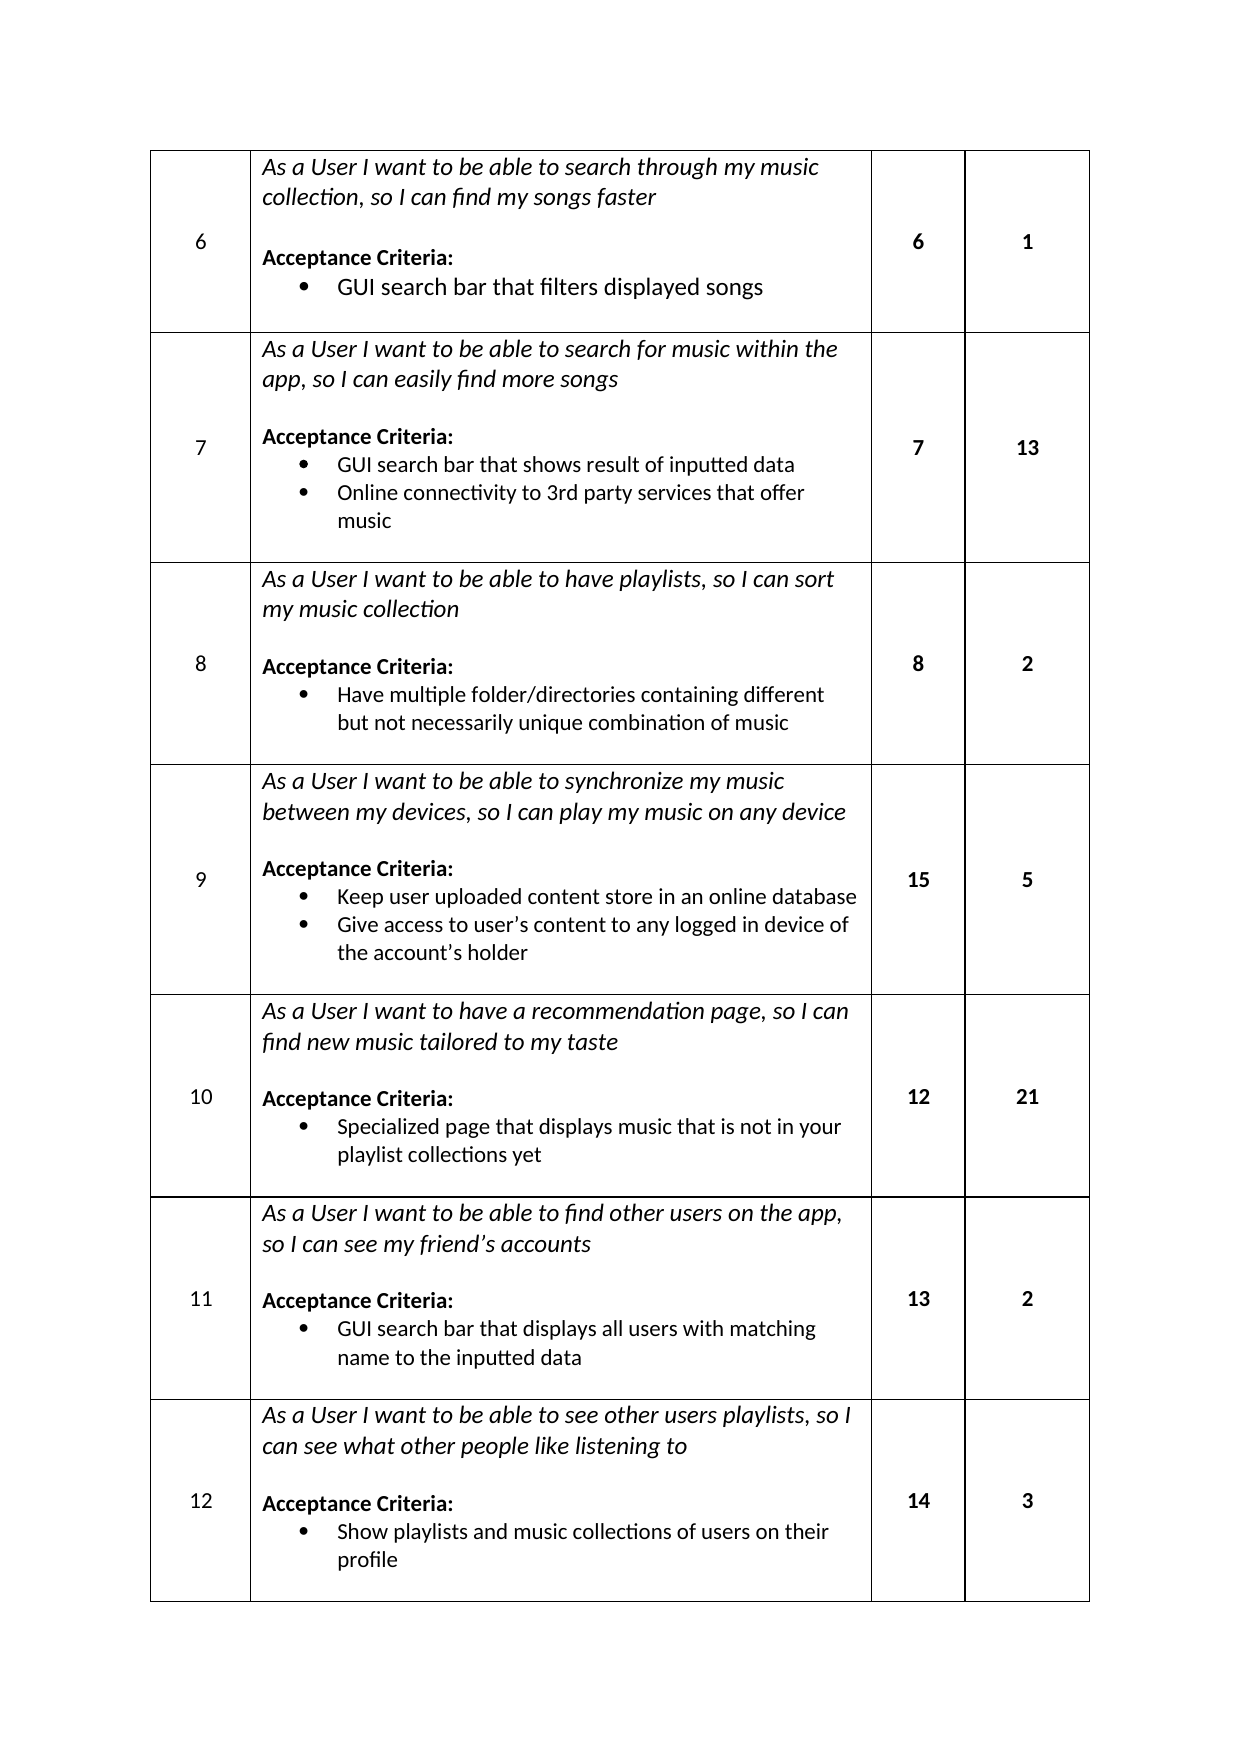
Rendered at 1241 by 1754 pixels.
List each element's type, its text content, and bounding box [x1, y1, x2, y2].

table_cell As a User I want to be able to synchronize my music between my devices, so I can play my music on any device Acceptance Criteria: Keep user uploaded content store in an online database Give access to user’s content to any logged in device of the account’s holder [251, 765, 871, 994]
table_cell 8 [872, 563, 964, 764]
table_cell 5 [966, 765, 1089, 994]
table_cell 13 [966, 333, 1089, 562]
table_cell 2 [966, 1198, 1089, 1399]
table_cell As a User I want to be able to have playlists, so I can sort my music collection Acceptance Criteria: Have multiple folder/directories containing different but not necessarily unique combination of music [251, 563, 871, 764]
table_cell 10 [151, 995, 250, 1196]
table_cell 1 [966, 151, 1089, 332]
table_cell 12 [151, 1400, 250, 1601]
table_cell 2 [966, 563, 1089, 764]
table_cell As a User I want to be able to see other users playlists, so I can see what other people like listening to Acceptance Criteria: Show playlists and music collections of users on their profile [251, 1400, 871, 1601]
table_cell 12 [872, 995, 964, 1196]
table_cell 6 [872, 151, 964, 332]
table_cell 6 [151, 151, 250, 332]
table_cell 9 [151, 765, 250, 994]
table_cell As a User I want to have a recommendation page, so I can find new music tailored to my taste Acceptance Criteria: Specialized page that displays music that is not in your playlist collections yet [251, 995, 871, 1196]
table_cell 13 [872, 1198, 964, 1399]
table_cell As a User I want to be able to find other users on the app, so I can see my friend’s accounts Acceptance Criteria: GUI search bar that displays all users with matching name to the inputted data [251, 1198, 871, 1399]
table_cell 7 [872, 333, 964, 562]
table_cell 14 [872, 1400, 964, 1601]
table_cell As a User I want to be able to search for music within the app, so I can easily find more songs Acceptance Criteria: GUI search bar that shows result of inputted data Online connectivity to 3rd party services that offer music [251, 333, 871, 562]
table_cell As a User I want to be able to search through my music collection, so I can find my songs faster Acceptance Criteria: GUI search bar that filters displayed songs [251, 151, 871, 332]
table_cell 3 [966, 1400, 1089, 1601]
table_cell 21 [966, 995, 1089, 1196]
table_cell 11 [151, 1198, 250, 1399]
table_cell 15 [872, 765, 964, 994]
table_cell 7 [151, 333, 250, 562]
table_cell 8 [151, 563, 250, 764]
